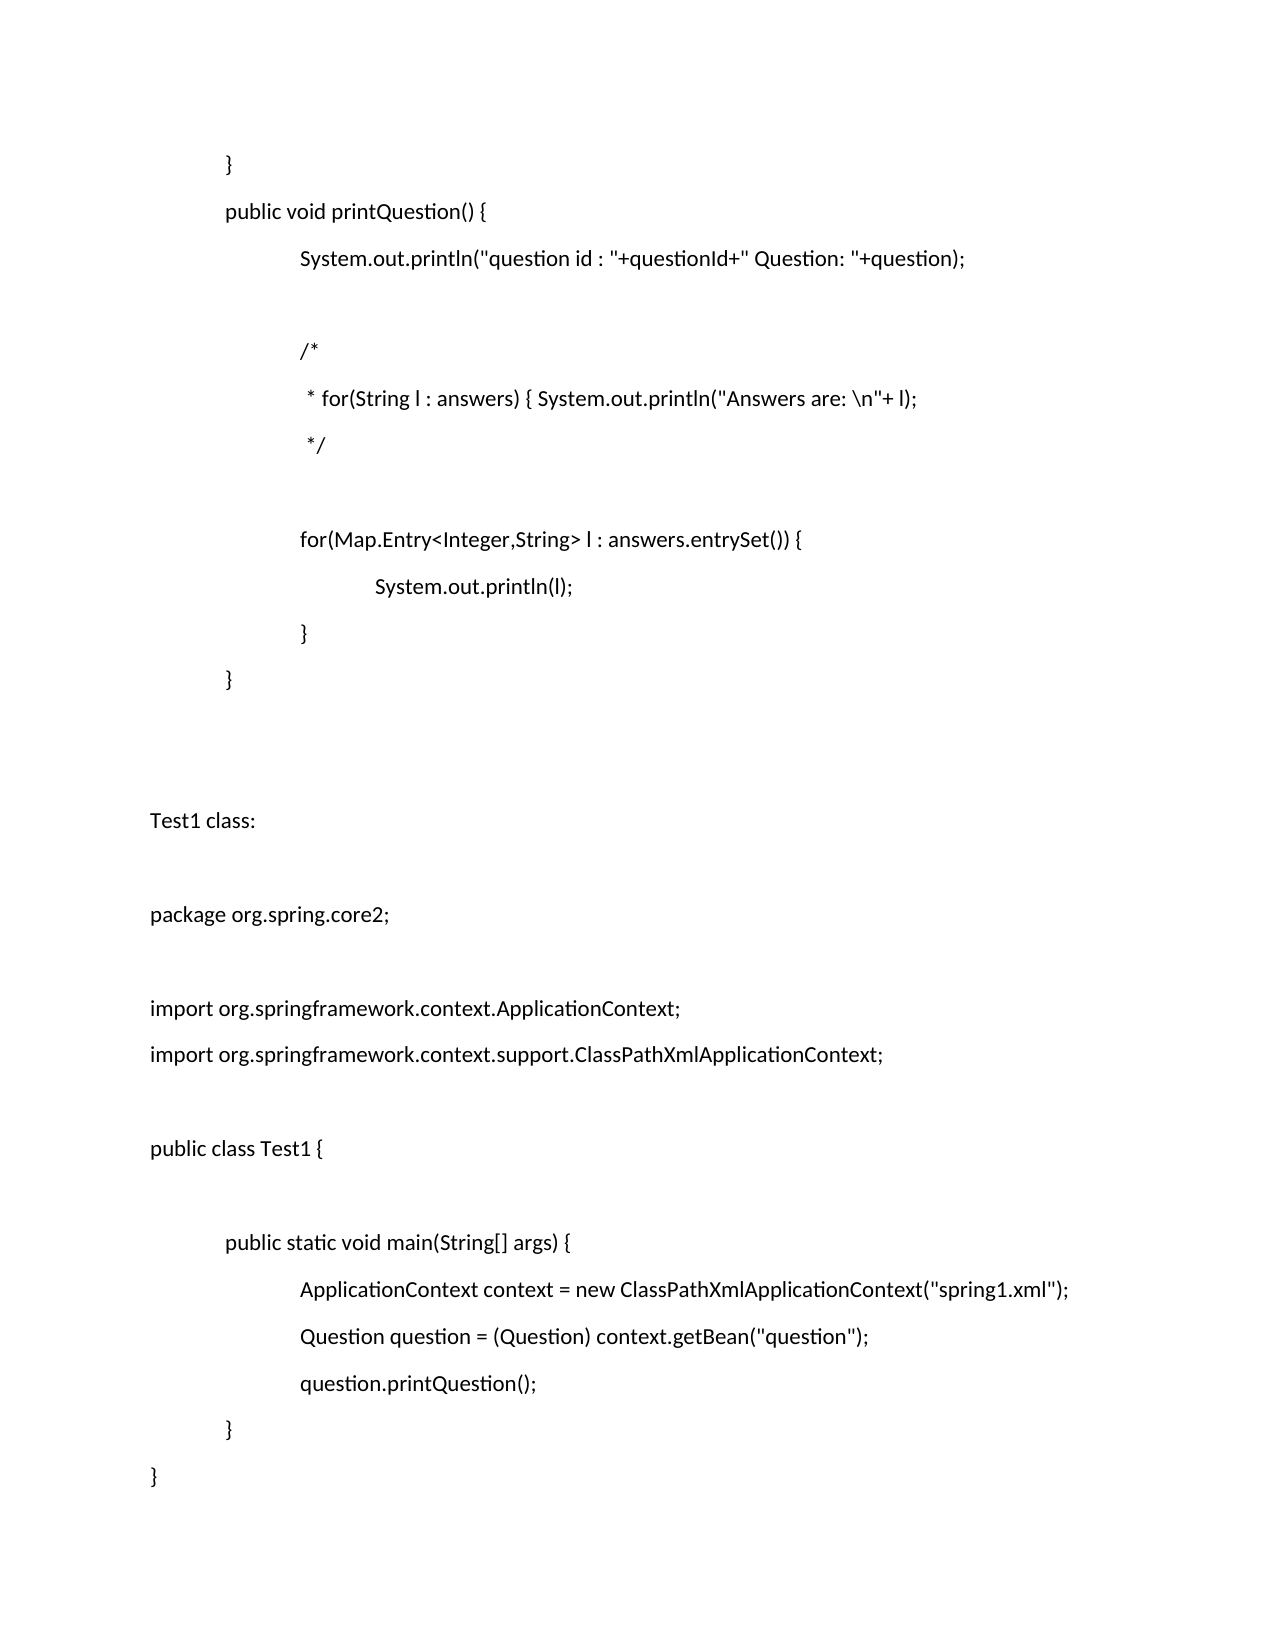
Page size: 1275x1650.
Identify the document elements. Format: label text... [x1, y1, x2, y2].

text public static void main(String[] args) { [150, 1228, 1125, 1256]
text } [150, 1416, 1125, 1444]
text for(Map.Entry<Integer,String> l : answers.entrySet()) { [150, 525, 1125, 553]
text import org.springframework.context.ApplicationContext; [150, 994, 1125, 1022]
text * for(String l : answers) { System.out.println("Answers are: \n"+ l); [150, 384, 1125, 412]
text Test1 class: [150, 806, 1125, 834]
text question.printQuestion(); [150, 1369, 1125, 1397]
text } [150, 1462, 1125, 1491]
text } [150, 666, 1125, 694]
text */ [150, 431, 1125, 459]
text System.out.println("question id : "+questionId+" Question: "+question); [150, 244, 1125, 272]
text System.out.println(l); [150, 572, 1125, 600]
text public void printQuestion() { [150, 197, 1125, 225]
text } [150, 150, 1125, 178]
text } [150, 619, 1125, 647]
text /* [150, 337, 1125, 366]
text ApplicationContext context = new ClassPathXmlApplicationContext("spring1.xml"); [150, 1275, 1125, 1303]
text import org.springframework.context.support.ClassPathXmlApplicationContext; [150, 1041, 1125, 1069]
text Question question = (Question) context.getBean("question"); [150, 1322, 1125, 1350]
text package org.spring.core2; [150, 900, 1125, 928]
text public class Test1 { [150, 1134, 1125, 1162]
